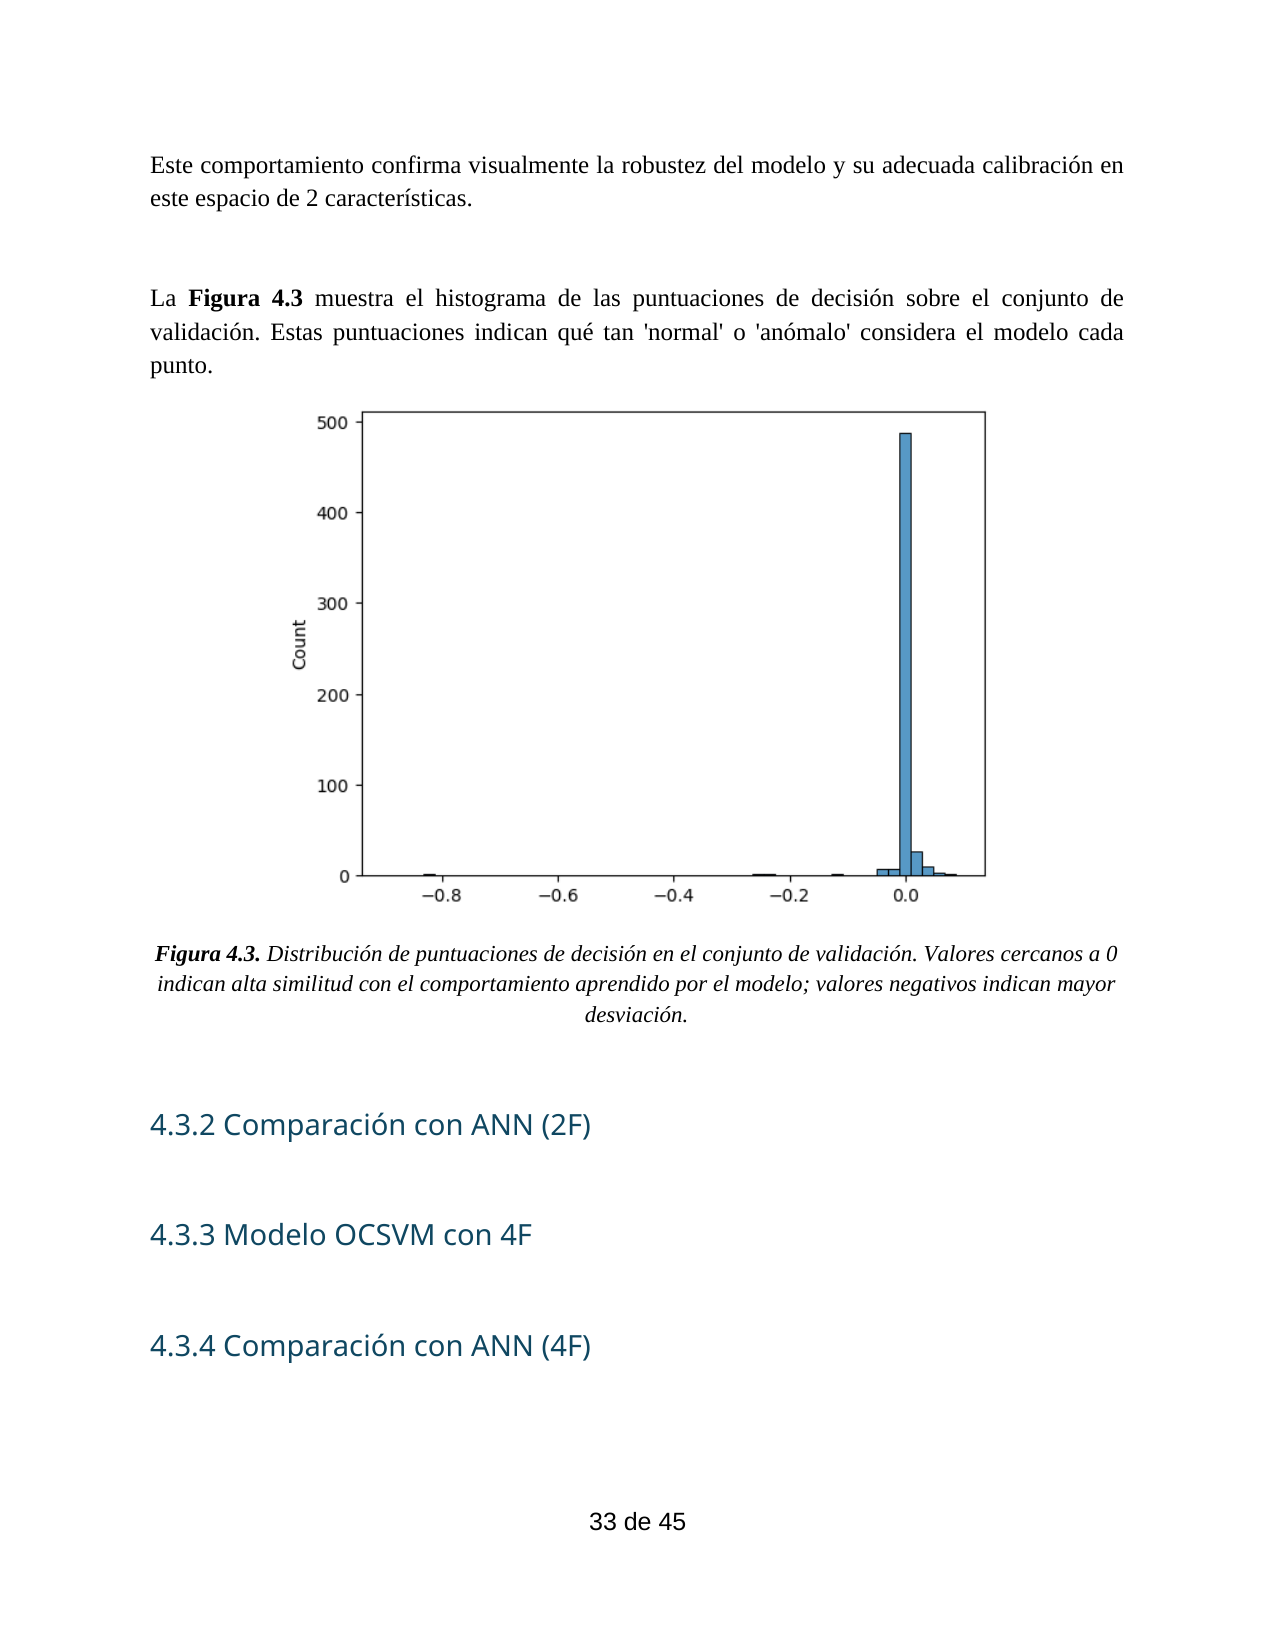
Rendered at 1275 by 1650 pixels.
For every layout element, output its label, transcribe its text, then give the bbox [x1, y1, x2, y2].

text Este comportamiento confirma visualmente la robustez del modelo y su adecuada calibración en este espacio de 2 características. [150, 150, 1125, 212]
subtitle 4.3.2 Comparación con ANN (2F) [150, 1104, 1125, 1144]
subtitle 4.3.3 Modelo OCSVM con 4F [150, 1214, 1125, 1254]
text Figura 4.3. Distribución de puntuaciones de decisión en el conjunto de validación. Valores cercanos a 0 indican alta similitud con el comportamiento aprendido por el modelo; valores negativos indican mayor desviación. [150, 940, 1125, 1027]
subtitle 4.3.4 Comparación con ANN (4F) [150, 1325, 1125, 1364]
text La Figura 4.3 muestra el histograma de las puntuaciones de decisión sobre el conjunto de validación. Estas puntuaciones indican qué tan 'normal' o 'anómalo' considera el modelo cada punto. [150, 283, 1125, 379]
